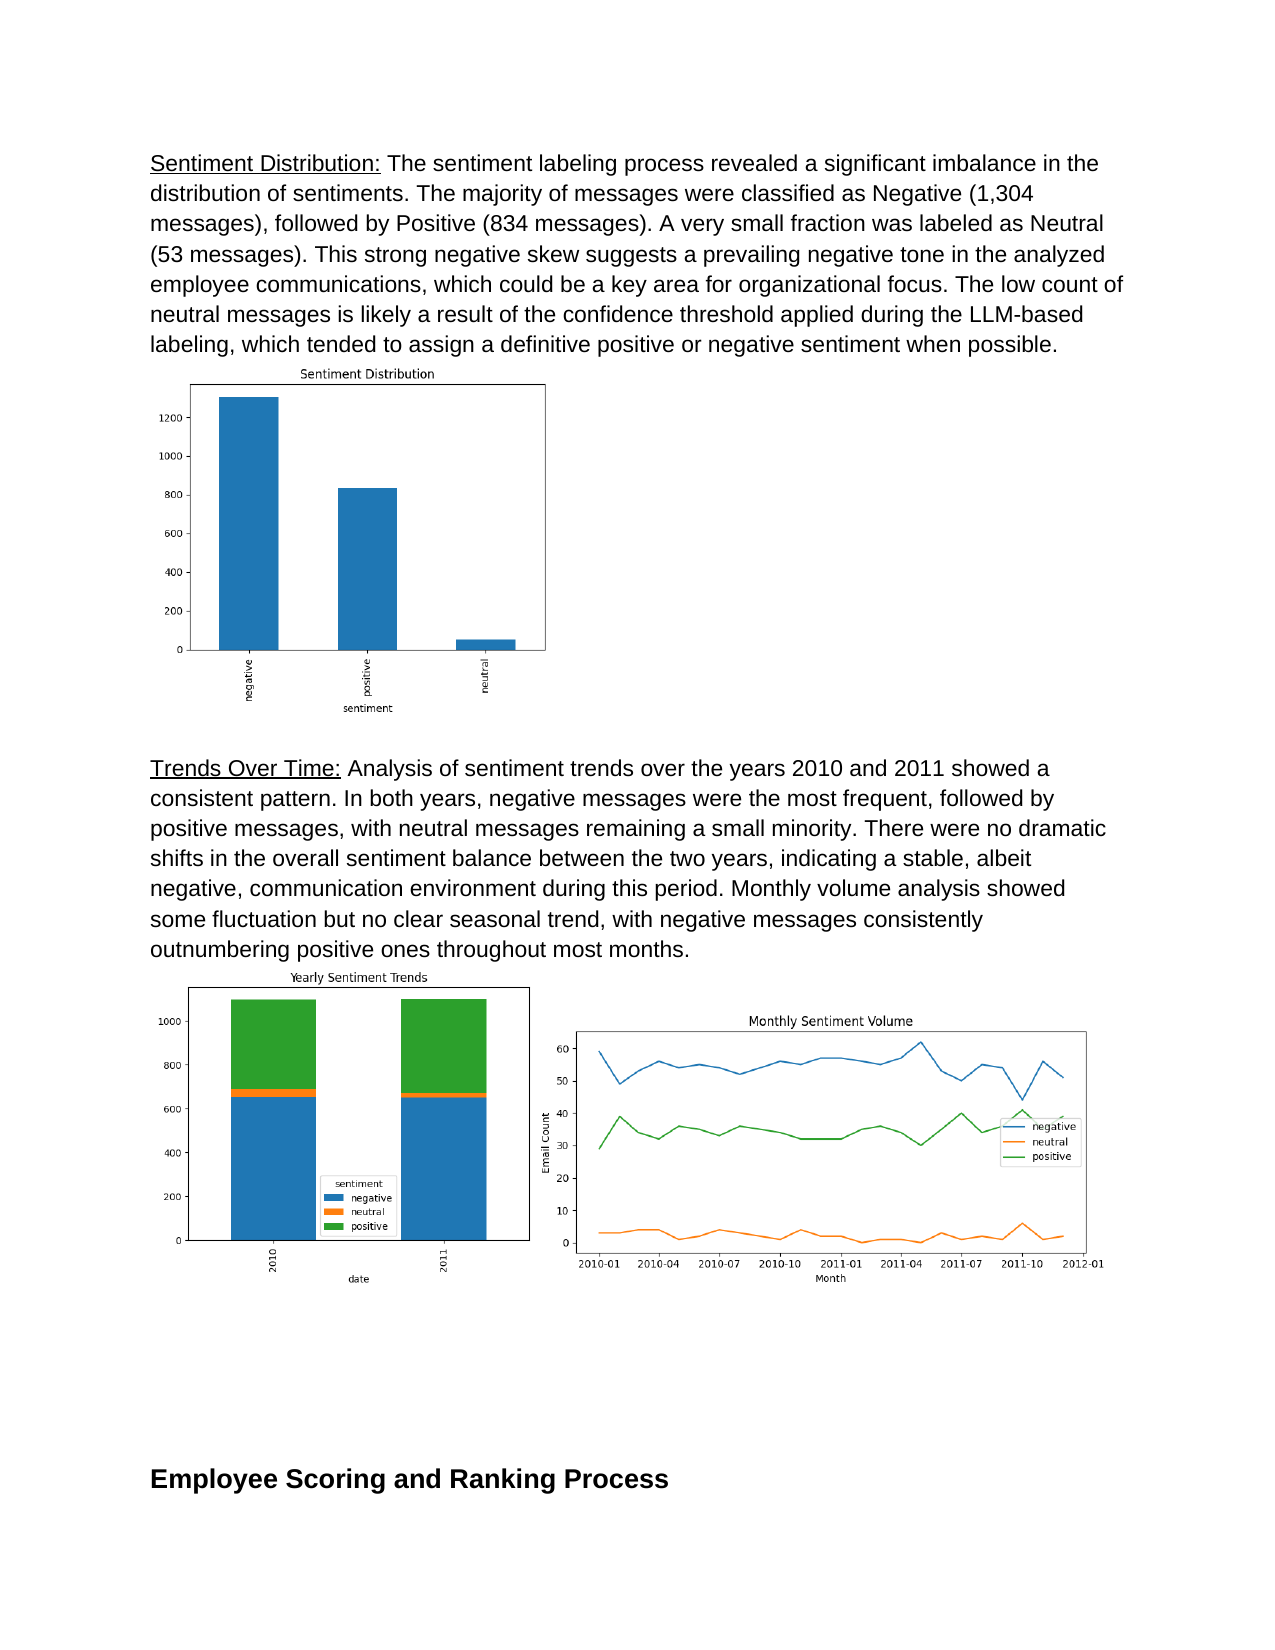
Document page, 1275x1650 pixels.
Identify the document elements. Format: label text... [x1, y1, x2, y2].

picture [150, 966, 1111, 1291]
text Employee Scoring and Ranking Process [150, 1463, 1125, 1494]
text Sentiment Distribution: The sentiment labeling process revealed a significant imbalance in the distribution of sentiments. The majority of messages were classified as Negative (1,304 messages), followed by Positive (834 messages). A very small fraction was labeled as Neutral (53 messages). This strong negative skew suggests a prevailing negative tone in the analyzed employee communications, which could be a key area for organizational focus. The low count of neutral messages is likely a result of the confidence threshold applied during the LLM-based labeling, which tended to assign a definitive positive or negative sentiment when possible. [150, 150, 1125, 358]
text Trends Over Time: Analysis of sentiment trends over the years 2010 and 2011 showed a consistent pattern. In both years, negative messages were the most frequent, followed by positive messages, with neutral messages remaining a small minority. There were no dramatic shifts in the overall sentiment balance between the two years, indicating a stable, albeit negative, communication environment during this period. Monthly volume analysis showed some fluctuation but no clear seasonal trend, with negative messages consistently outnumbering positive ones throughout most months. [150, 754, 1125, 962]
picture [150, 361, 551, 721]
